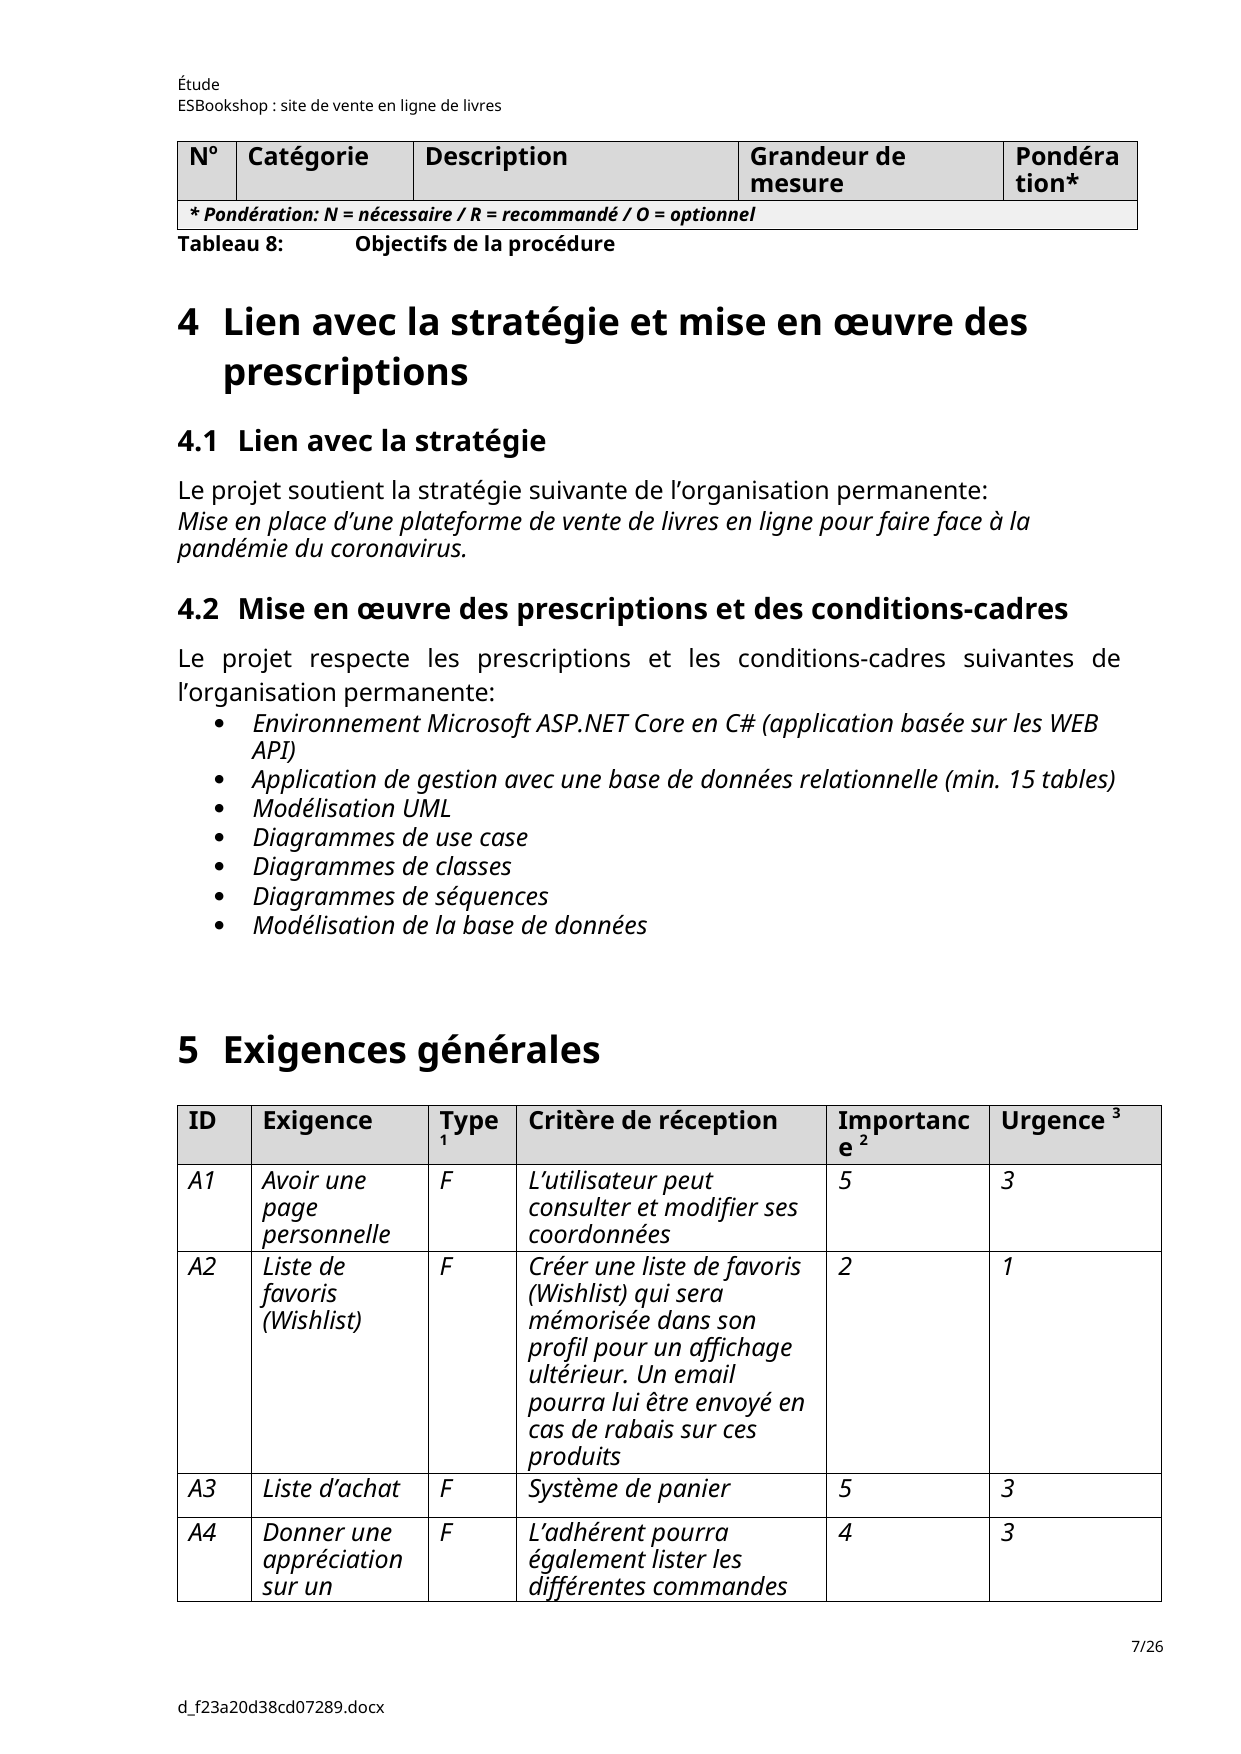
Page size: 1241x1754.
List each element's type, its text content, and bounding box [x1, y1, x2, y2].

table_cell Liste d’achat [252, 1474, 428, 1517]
table_cell A1 [178, 1165, 251, 1251]
text Le projet respecte les prescriptions et les conditions-cadres suivantes de l’organisation permanente: [177, 640, 1122, 708]
table_header Pondération* [1004, 142, 1137, 200]
list Diagrammes de classes [215, 854, 1122, 881]
table_header ID [178, 1106, 251, 1164]
table_cell 3 [990, 1165, 1161, 1251]
text Mise en place d’une plateforme de vente de livres en ligne pour faire face à la pandémie du coronavirus. [177, 509, 1122, 563]
subtitle Lien avec la stratégie [177, 421, 1122, 460]
subtitle Mise en œuvre des prescriptions et des conditions-cadres [177, 588, 1122, 628]
table_cell * Pondération: N = nécessaire / R = recommandé / O = optionnel [178, 201, 1137, 228]
table_cell A4 [178, 1518, 251, 1601]
table_cell A2 [178, 1252, 251, 1473]
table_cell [517, 1518, 826, 1601]
list Modélisation UML [215, 796, 1122, 823]
subtitle Lien avec la stratégie et mise en œuvre des prescriptions [177, 296, 1122, 396]
table_cell 4 [827, 1518, 989, 1601]
table_cell 1 [990, 1252, 1161, 1473]
table_cell F [429, 1518, 516, 1601]
table_cell F [429, 1165, 516, 1251]
list Diagrammes de séquences [215, 883, 1122, 910]
table_cell 3 [990, 1474, 1161, 1517]
table_cell Créer une liste de favoris (Wishlist) qui sera mémorisée dans son profil pour un affichage ultérieur. Un email pourra lui être envoyé en cas de rabais sur ces produits [517, 1252, 826, 1473]
table_cell A3 [178, 1474, 251, 1517]
table_cell Donner une appréciation sur un ouvrage [252, 1518, 428, 1601]
table_cell Liste de favoris (Wishlist) [252, 1252, 428, 1473]
table_header Importance 2 [827, 1106, 989, 1164]
table_cell F [429, 1474, 516, 1517]
table_cell 5 [827, 1474, 989, 1517]
table_header Catégorie [237, 142, 413, 200]
table_cell Système de panier [517, 1474, 826, 1517]
text Tableau 8: Objectifs de la procédure [177, 230, 1122, 258]
table_cell Avoir une page personnelle [252, 1165, 428, 1251]
table_cell 5 [827, 1165, 989, 1251]
table_header Exigence [252, 1106, 428, 1164]
list Modélisation de la base de données [215, 912, 1122, 939]
table_header Grandeur de mesure [739, 142, 1003, 200]
table_header Urgence 3 [990, 1106, 1161, 1164]
list Environnement Microsoft ASP.NET Core en C# (application basée sur les WEB API) [215, 710, 1122, 764]
table_header Description [414, 142, 738, 200]
table_cell 3 [990, 1518, 1161, 1601]
table_header Critère de réception [517, 1106, 826, 1164]
list Diagrammes de use case [215, 825, 1122, 852]
list Application de gestion avec une base de données relationnelle (min. 15 tables) [215, 767, 1122, 794]
subtitle Exigences générales [177, 1024, 1122, 1074]
text Le projet soutient la stratégie suivante de l’organisation permanente: [177, 473, 1122, 507]
table_cell F [429, 1252, 516, 1473]
table_cell 2 [827, 1252, 989, 1473]
table_header No [178, 142, 236, 200]
table_cell L’utilisateur peut consulter et modifier ses coordonnées [517, 1165, 826, 1251]
table_header Type 1 [429, 1106, 516, 1164]
